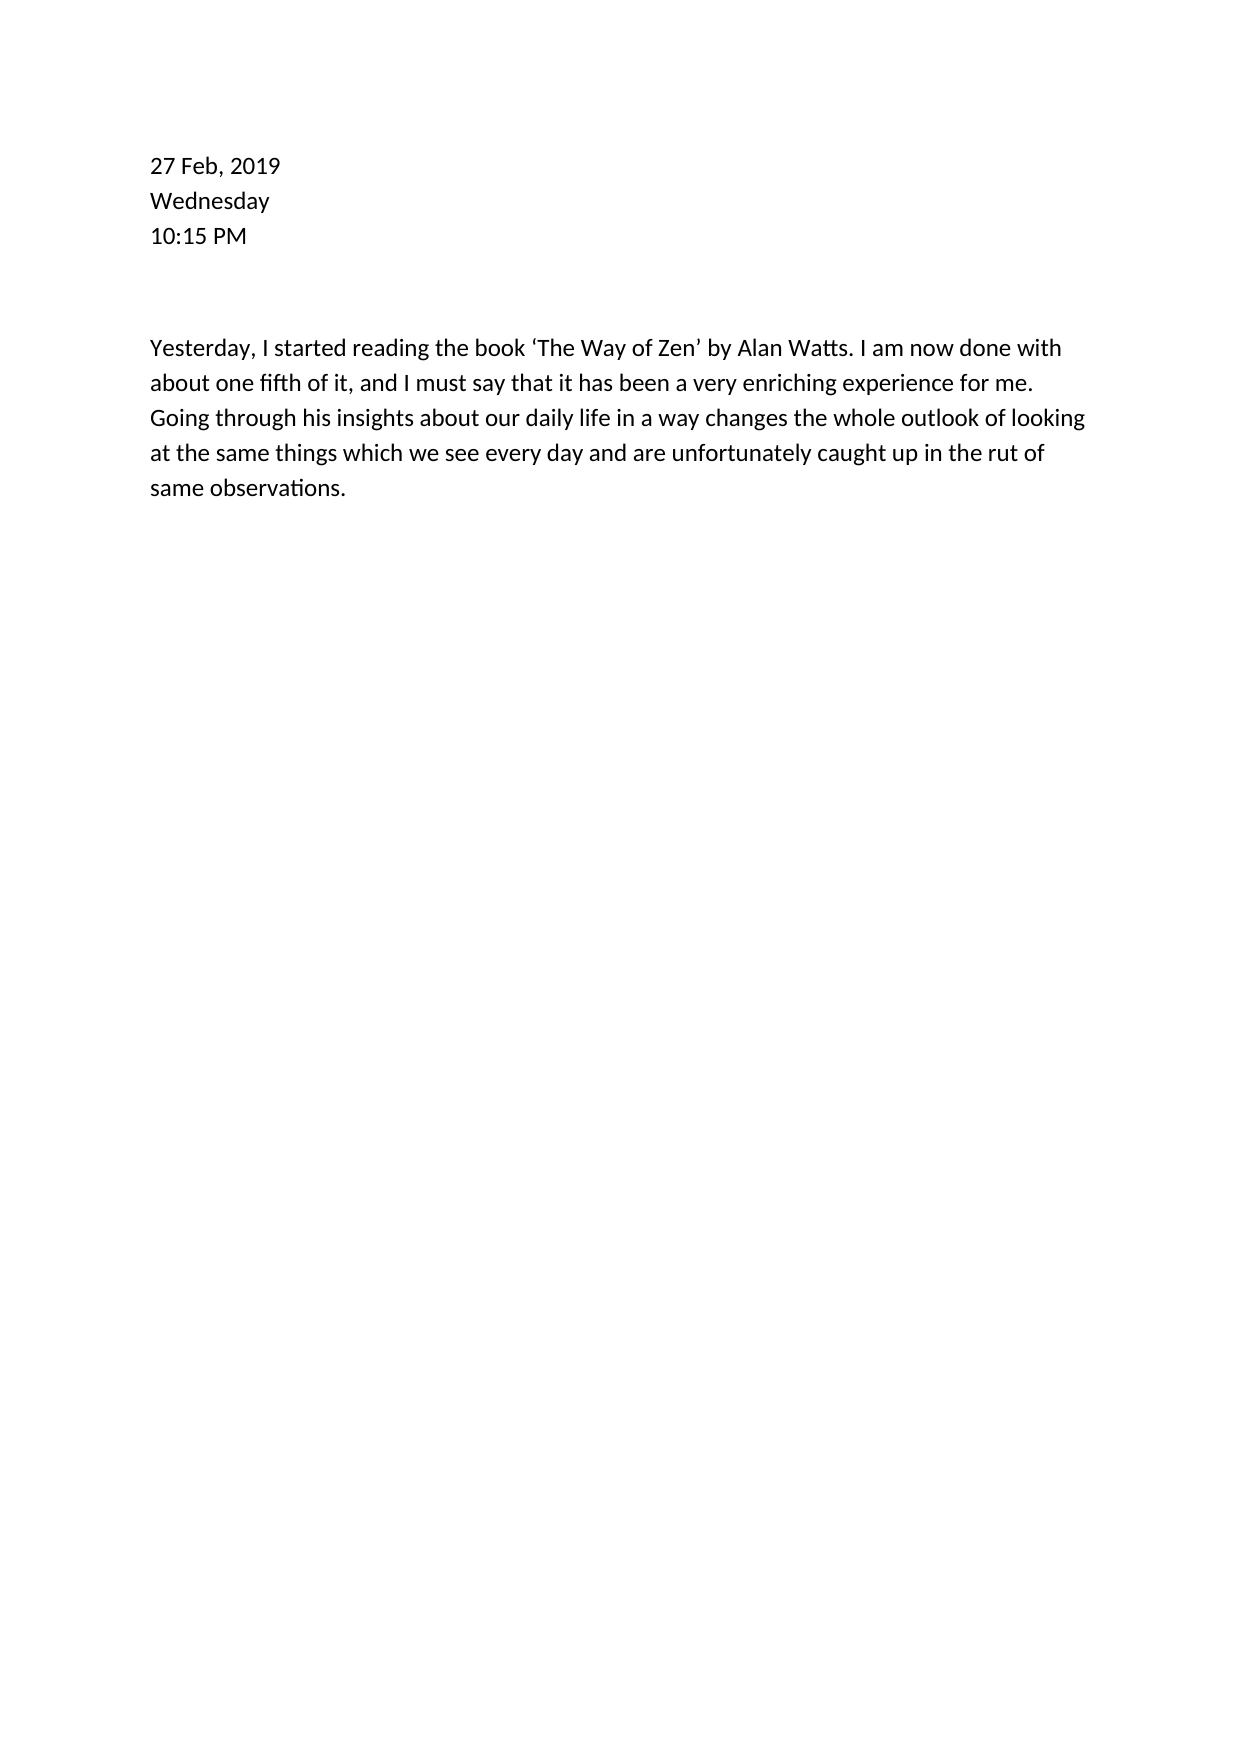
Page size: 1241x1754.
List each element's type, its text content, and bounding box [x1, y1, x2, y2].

text 27 Feb, 2019 Wednesday 10:15 PM [150, 150, 1090, 251]
text Yesterday, I started reading the book ‘The Way of Zen’ by Alan Watts. I am now done with about one fifth of it, and I must say that it has been a very enriching experience for me. Going through his insights about our daily life in a way changes the whole outlook of looking at the same things which we see every day and are unfortunately caught up in the rut of same observations. [150, 332, 1090, 502]
